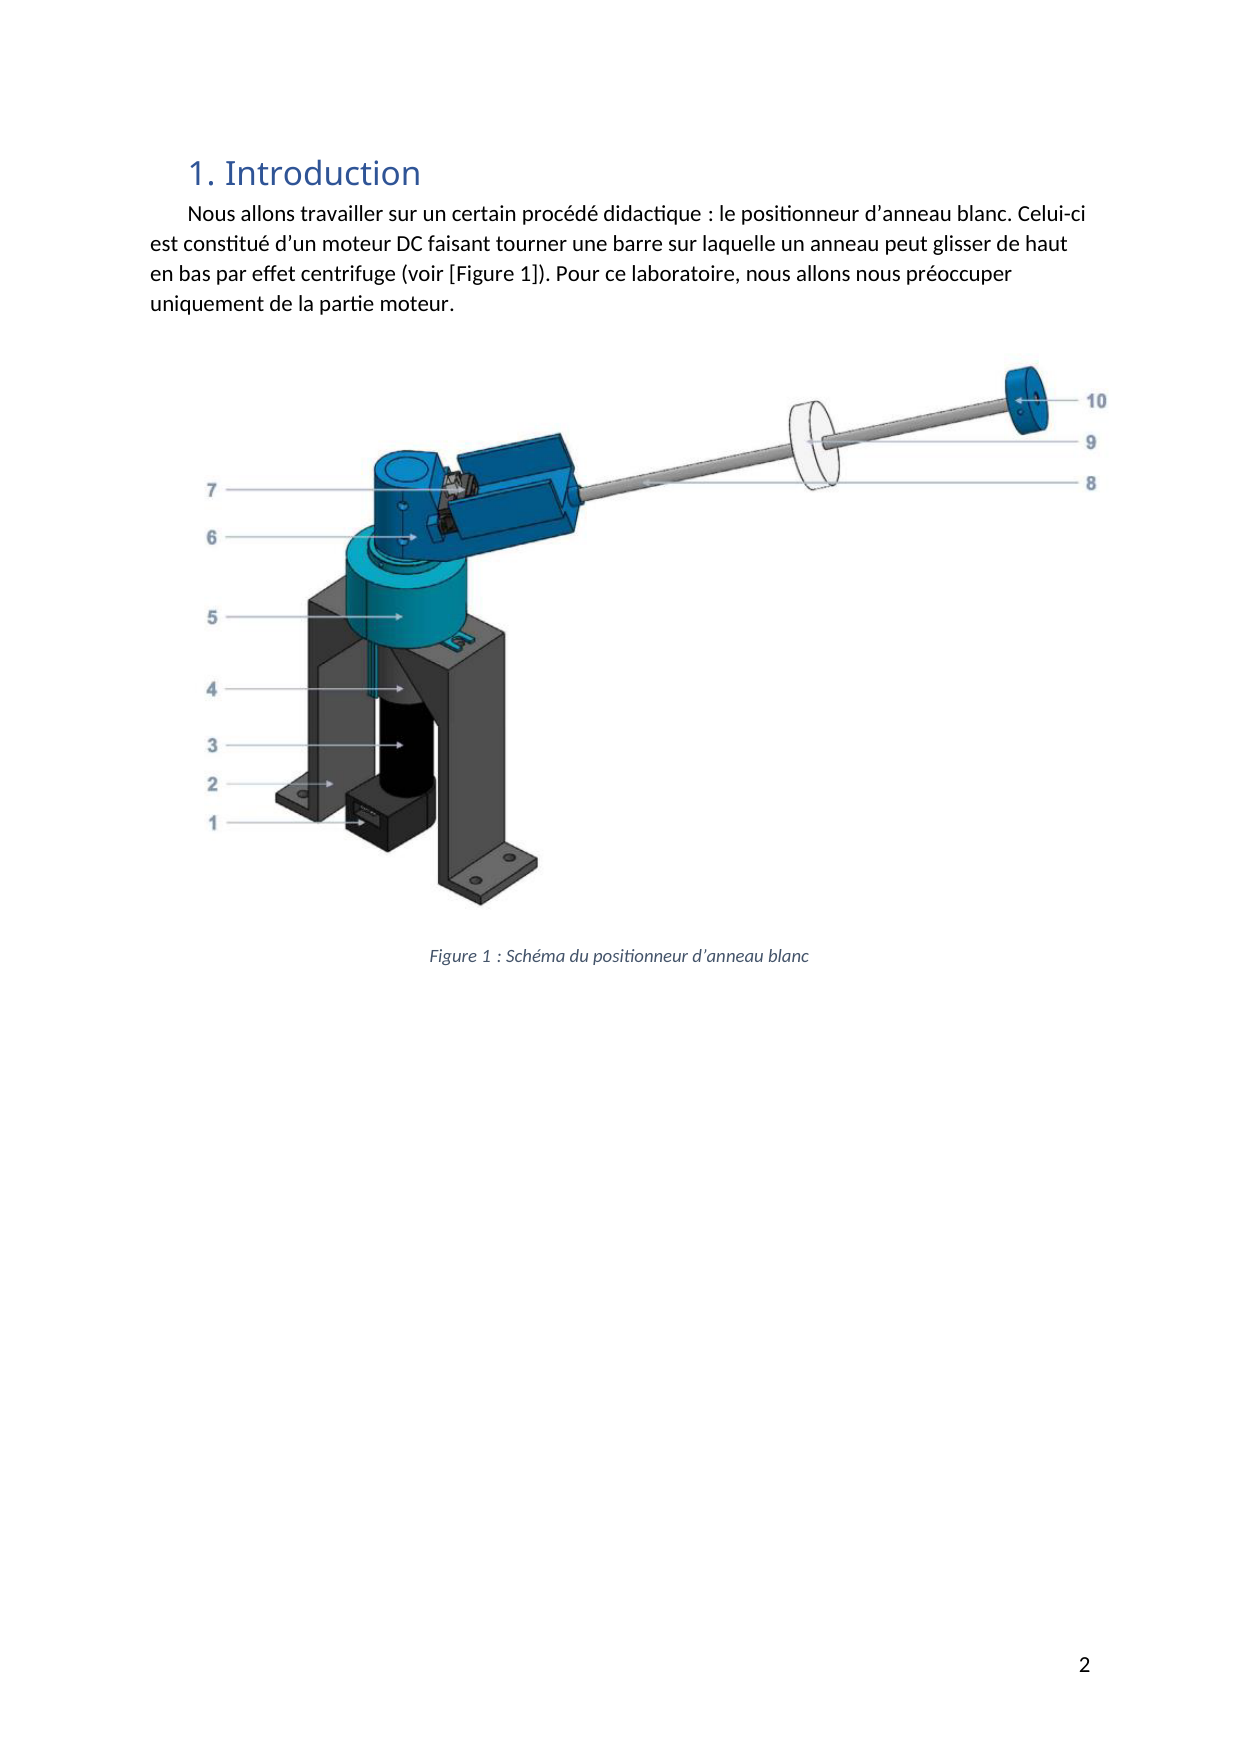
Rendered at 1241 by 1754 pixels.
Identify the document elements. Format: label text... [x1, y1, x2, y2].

text Figure 1 : Schéma du positionneur d’anneau blanc [150, 944, 1090, 967]
subtitle Introduction [187, 150, 1090, 195]
picture [187, 336, 1128, 925]
text Nous allons travailler sur un certain procédé didactique : le positionneur d’anneau blanc. Celui-ci est constitué d’un moteur DC faisant tourner une barre sur laquelle un anneau peut glisser de haut en bas par effet centrifuge (voir [Figure 1]). Pour ce laboratoire, nous allons nous préoccuper uniquement de la partie moteur. [150, 199, 1090, 318]
